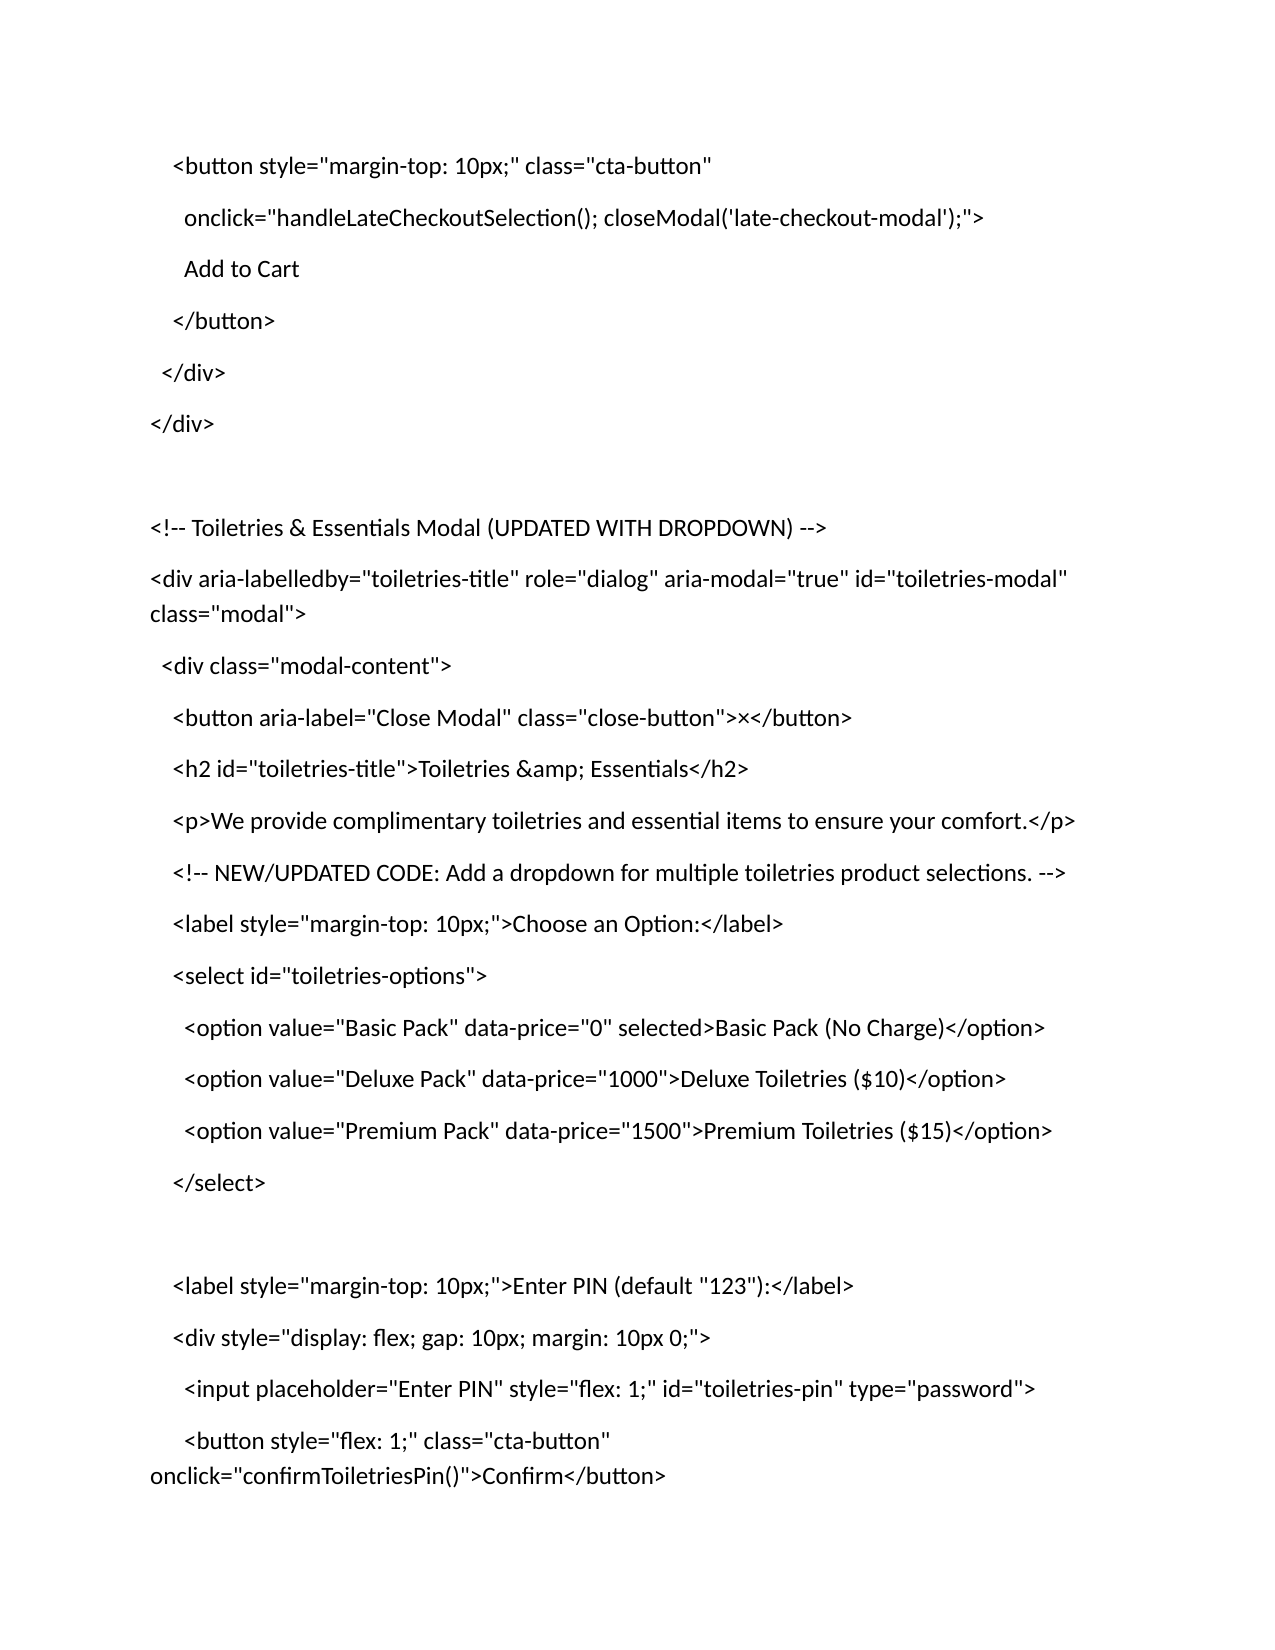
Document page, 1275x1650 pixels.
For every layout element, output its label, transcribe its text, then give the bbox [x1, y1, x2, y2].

text <input placeholder="Enter PIN" style="flex: 1;" id="toiletries-pin" type="password"> [150, 1373, 1125, 1404]
text <label style="margin-top: 10px;">Choose an Option:</label> [150, 908, 1125, 939]
text <select id="toiletries-options"> [150, 960, 1125, 991]
text <option value="Deluxe Pack" data-price="1000">Deluxe Toiletries ($10)</option> [150, 1063, 1125, 1094]
text </button> [150, 305, 1125, 336]
text <label style="margin-top: 10px;">Enter PIN (default "123"):</label> [150, 1270, 1125, 1301]
text <button style="flex: 1;" class="cta-button" onclick="confirmToiletriesPin()">Confirm</button> [150, 1425, 1125, 1491]
text onclick="handleLateCheckoutSelection(); closeModal('late-checkout-modal');"> [150, 202, 1125, 232]
text </div> [150, 357, 1125, 387]
text <option value="Premium Pack" data-price="1500">Premium Toiletries ($15)</option> [150, 1115, 1125, 1146]
text <div style="display: flex; gap: 10px; margin: 10px 0;"> [150, 1322, 1125, 1352]
text <div class="modal-content"> [150, 650, 1125, 681]
text <button aria-label="Close Modal" class="close-button">×</button> [150, 702, 1125, 732]
text <!-- Toiletries & Essentials Modal (UPDATED WITH DROPDOWN) --> [150, 512, 1125, 542]
text </div> [150, 408, 1125, 439]
text <p>We provide complimentary toiletries and essential items to ensure your comfort.</p> [150, 805, 1125, 836]
text <div aria-labelledby="toiletries-title" role="dialog" aria-modal="true" id="toiletries-modal" class="modal"> [150, 563, 1125, 629]
text <button style="margin-top: 10px;" class="cta-button" [150, 150, 1125, 181]
text <h2 id="toiletries-title">Toiletries &amp; Essentials</h2> [150, 753, 1125, 784]
text <option value="Basic Pack" data-price="0" selected>Basic Pack (No Charge)</option> [150, 1012, 1125, 1042]
text </select> [150, 1167, 1125, 1197]
text Add to Cart [150, 253, 1125, 284]
text <!-- NEW/UPDATED CODE: Add a dropdown for multiple toiletries product selections. --> [150, 857, 1125, 887]
